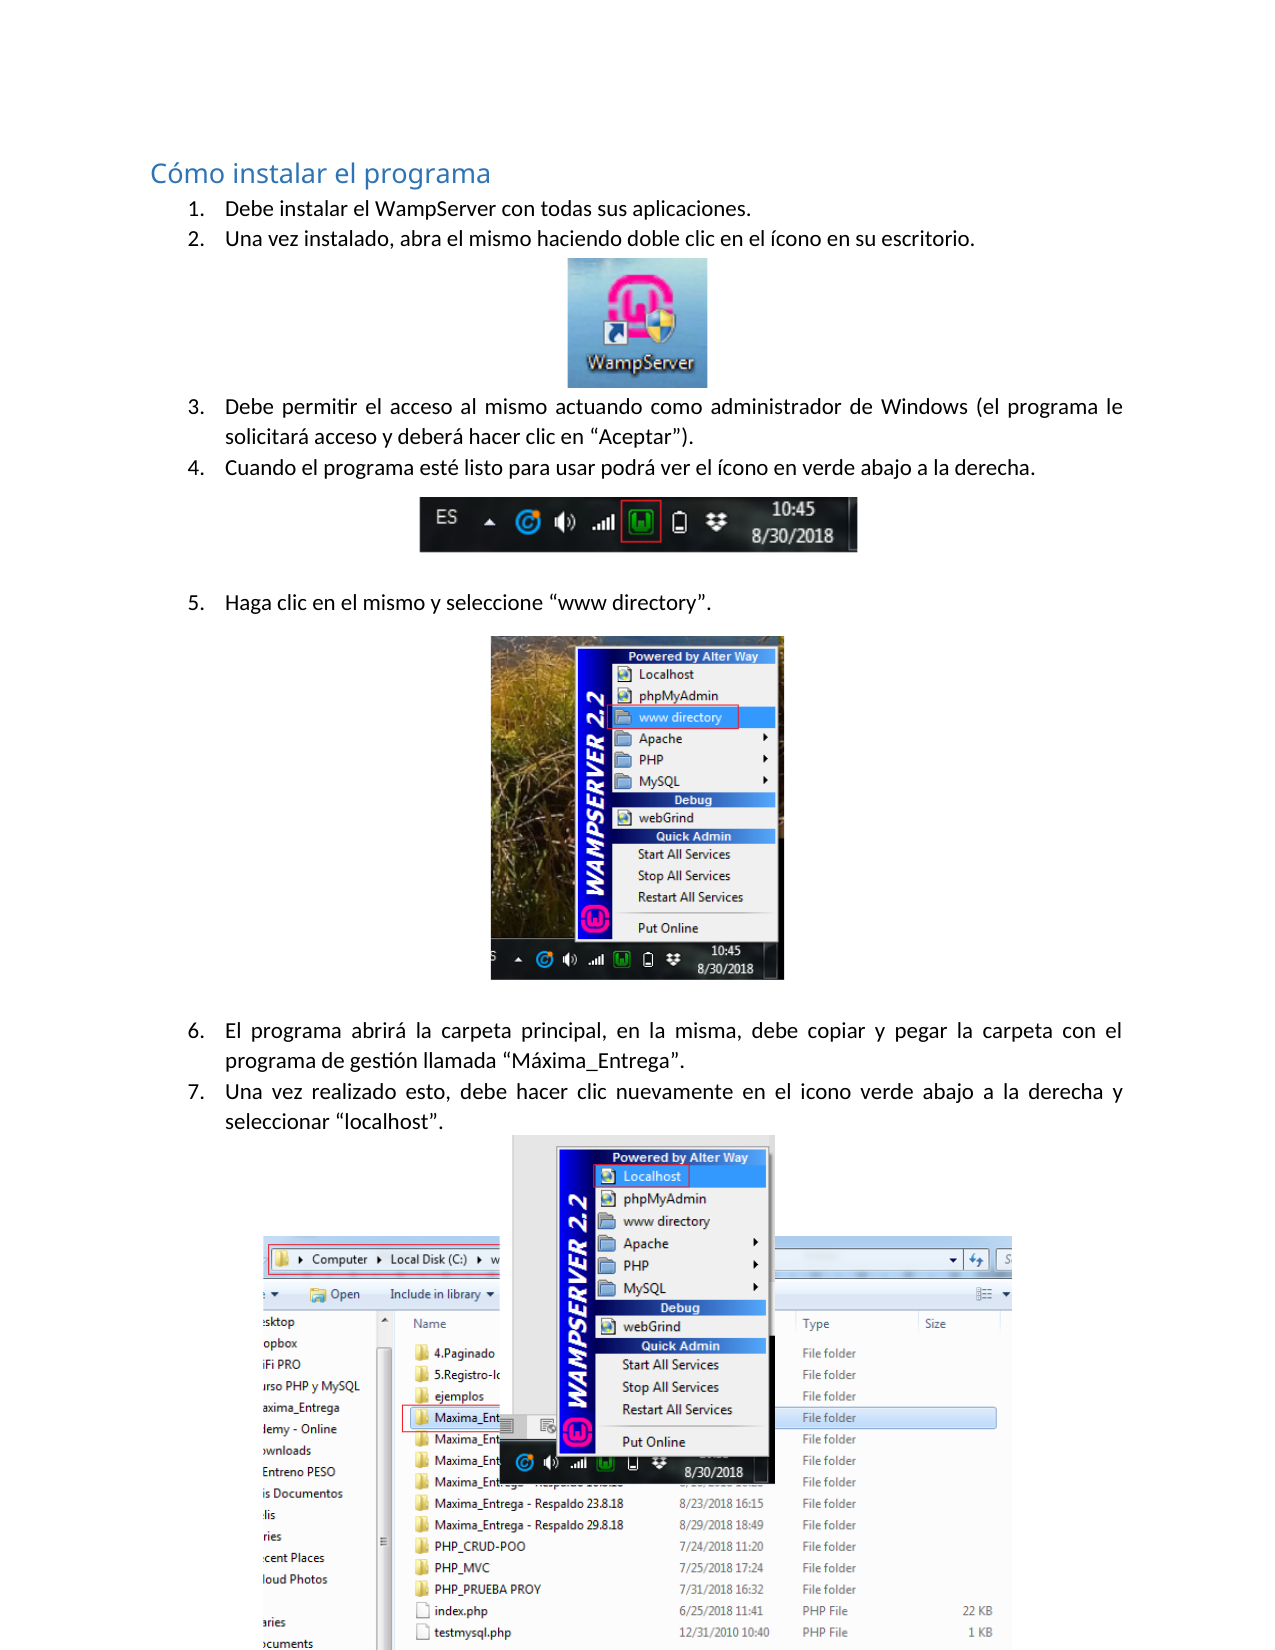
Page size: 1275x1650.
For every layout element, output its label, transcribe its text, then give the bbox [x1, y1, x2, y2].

picture [490, 636, 785, 982]
list Una vez instalado, abra el mismo haciendo doble clic en el ícono en su escritorio. [187, 224, 1125, 252]
picture [567, 258, 708, 388]
list Haga clic en el mismo y seleccione “www directory”. [187, 588, 1125, 616]
list Debe instalar el WampServer con todas sus aplicaciones. [187, 194, 1125, 222]
picture [263, 1135, 1012, 1650]
picture [417, 497, 858, 554]
list El programa abrirá la carpeta principal, en la misma, debe copiar y pegar la carpeta con el programa de gestión llamada “Máxima_Entrega”. [187, 1016, 1125, 1074]
list Debe permitir el acceso al mismo actuando como administrador de Windows (el programa le solicitará acceso y deberá hacer clic en “Aceptar”). [187, 254, 1125, 451]
list Una vez realizado esto, debe hacer clic nuevamente en el icono verde abajo a la derecha y seleccionar “localhost”. [187, 1077, 1125, 1135]
subtitle Cómo instalar el programa [150, 154, 1125, 191]
list Cuando el programa esté listo para usar podrá ver el ícono en verde abajo a la derecha. [187, 453, 1125, 481]
